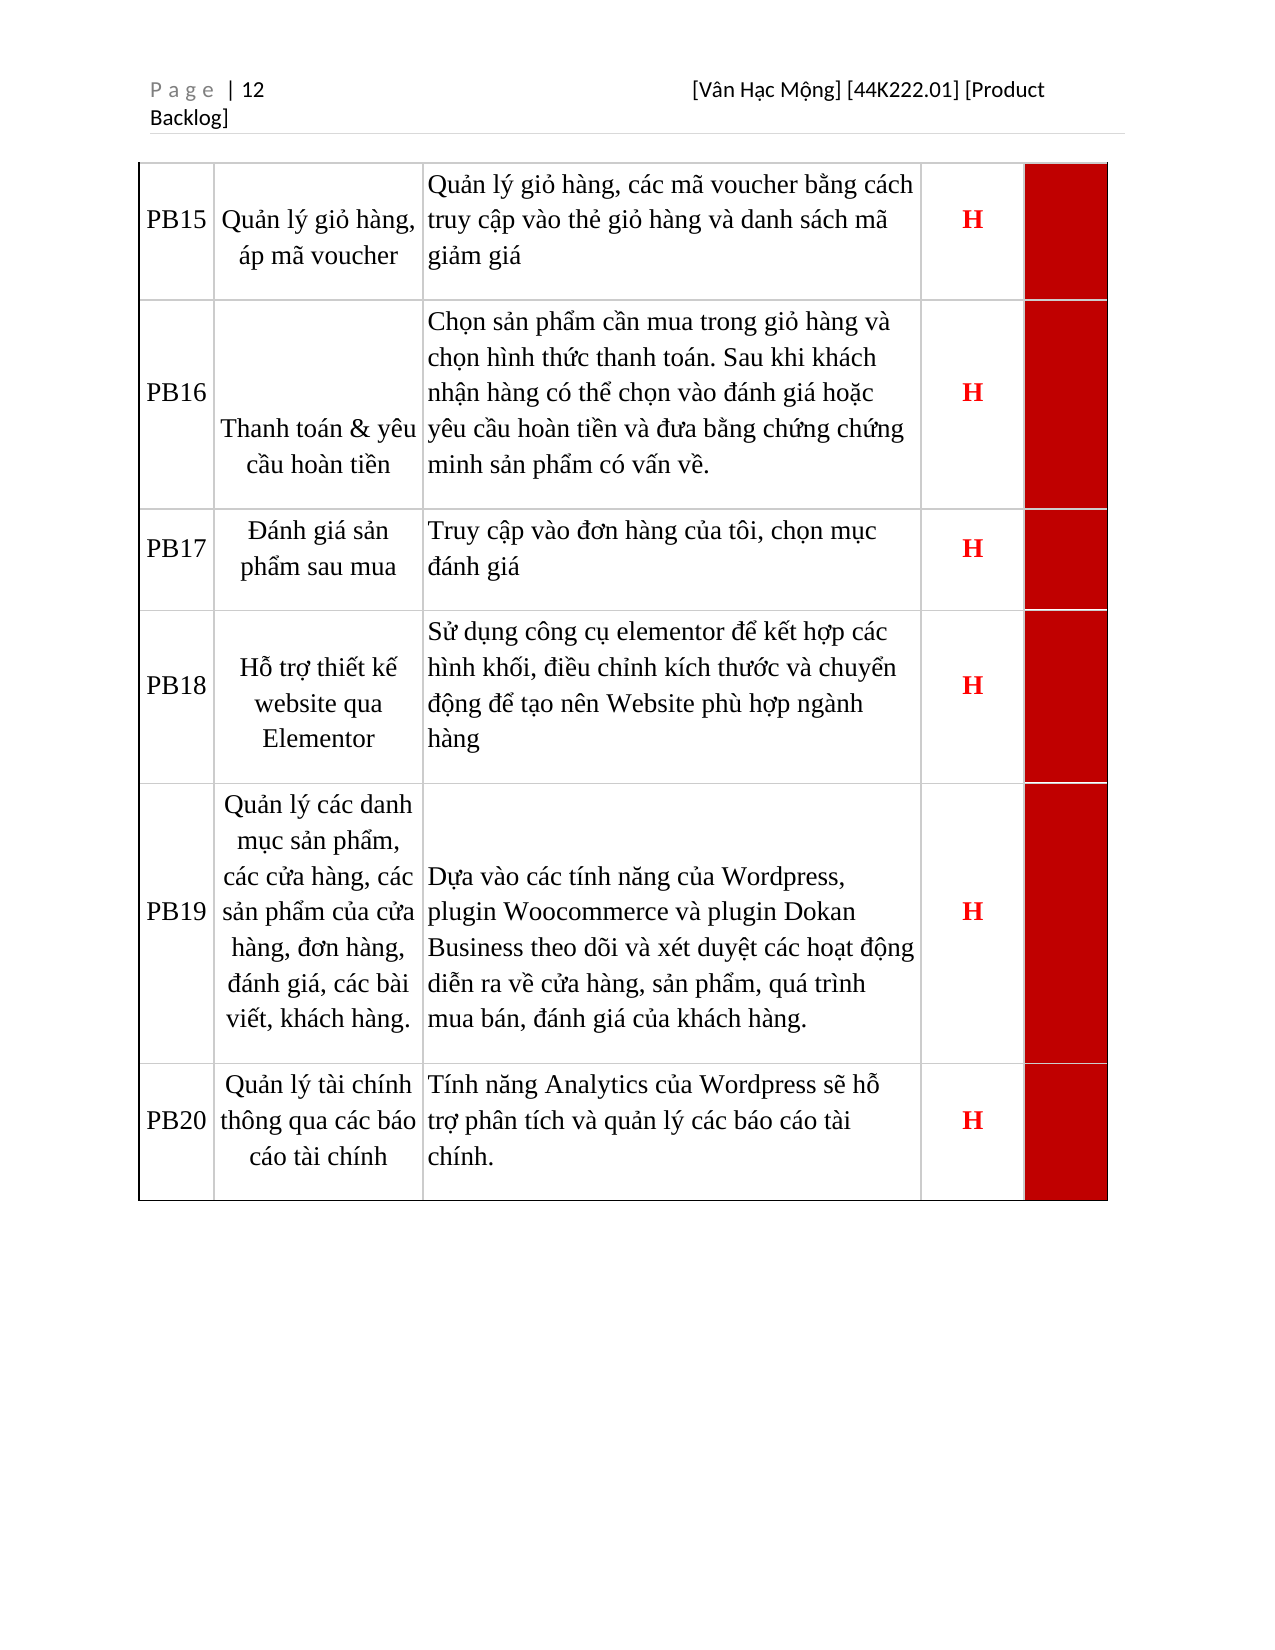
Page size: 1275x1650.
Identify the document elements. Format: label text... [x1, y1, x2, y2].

table_cell PB15 [140, 164, 213, 299]
table_cell [1025, 164, 1107, 299]
table_cell H [922, 301, 1023, 508]
table_cell Quản lý giỏ hàng, các mã voucher bằng cách truy cập vào thẻ giỏ hàng và danh sách mã giảm giá [424, 164, 920, 299]
table_cell Dựa vào các tính năng của Wordpress, plugin Woocommerce và plugin Dokan Business theo dõi và xét duyệt các hoạt động diễn ra về cửa hàng, sản phẩm, quá trình mua bán, đánh giá của khách hàng. [424, 784, 920, 1063]
table_cell PB17 [140, 510, 213, 609]
table_cell H [922, 611, 1023, 782]
table_cell Đánh giá sản phẩm sau mua [215, 510, 422, 609]
table_cell Thanh toán & yêu cầu hoàn tiền [215, 301, 422, 508]
table_cell [1025, 1064, 1107, 1200]
table_cell Sử dụng công cụ elementor để kết hợp các hình khối, điều chỉnh kích thước và chuyển động để tạo nên Website phù hợp ngành hàng [424, 611, 920, 782]
table_cell Chọn sản phẩm cần mua trong giỏ hàng và chọn hình thức thanh toán. Sau khi khách nhận hàng có thể chọn vào đánh giá hoặc yêu cầu hoàn tiền và đưa bằng chứng chứng minh sản phẩm có vấn về. [424, 301, 920, 508]
table_cell PB19 [140, 784, 213, 1063]
table_cell H [922, 510, 1023, 609]
table_cell H [922, 784, 1023, 1063]
table_cell [1025, 510, 1107, 609]
table_cell PB20 [140, 1064, 213, 1200]
table_cell Hỗ trợ thiết kế website qua Elementor [215, 611, 422, 782]
table_cell H [922, 164, 1023, 299]
table_cell Tính năng Analytics của Wordpress sẽ hỗ trợ phân tích và quản lý các báo cáo tài chính. [424, 1064, 920, 1200]
table_cell PB16 [140, 301, 213, 508]
table_cell Quản lý tài chính thông qua các báo cáo tài chính [215, 1064, 422, 1200]
table_cell [1025, 611, 1107, 782]
table_cell Quản lý giỏ hàng, áp mã voucher [215, 164, 422, 299]
table_cell Quản lý các danh mục sản phẩm, các cửa hàng, các sản phẩm của cửa hàng, đơn hàng, đánh giá, các bài viết, khách hàng. [215, 784, 422, 1063]
table_cell [1025, 301, 1107, 508]
table_cell Truy cập vào đơn hàng của tôi, chọn mục đánh giá [424, 510, 920, 609]
table_cell [1025, 784, 1107, 1063]
table_cell PB18 [140, 611, 213, 782]
table_cell H [922, 1064, 1023, 1200]
